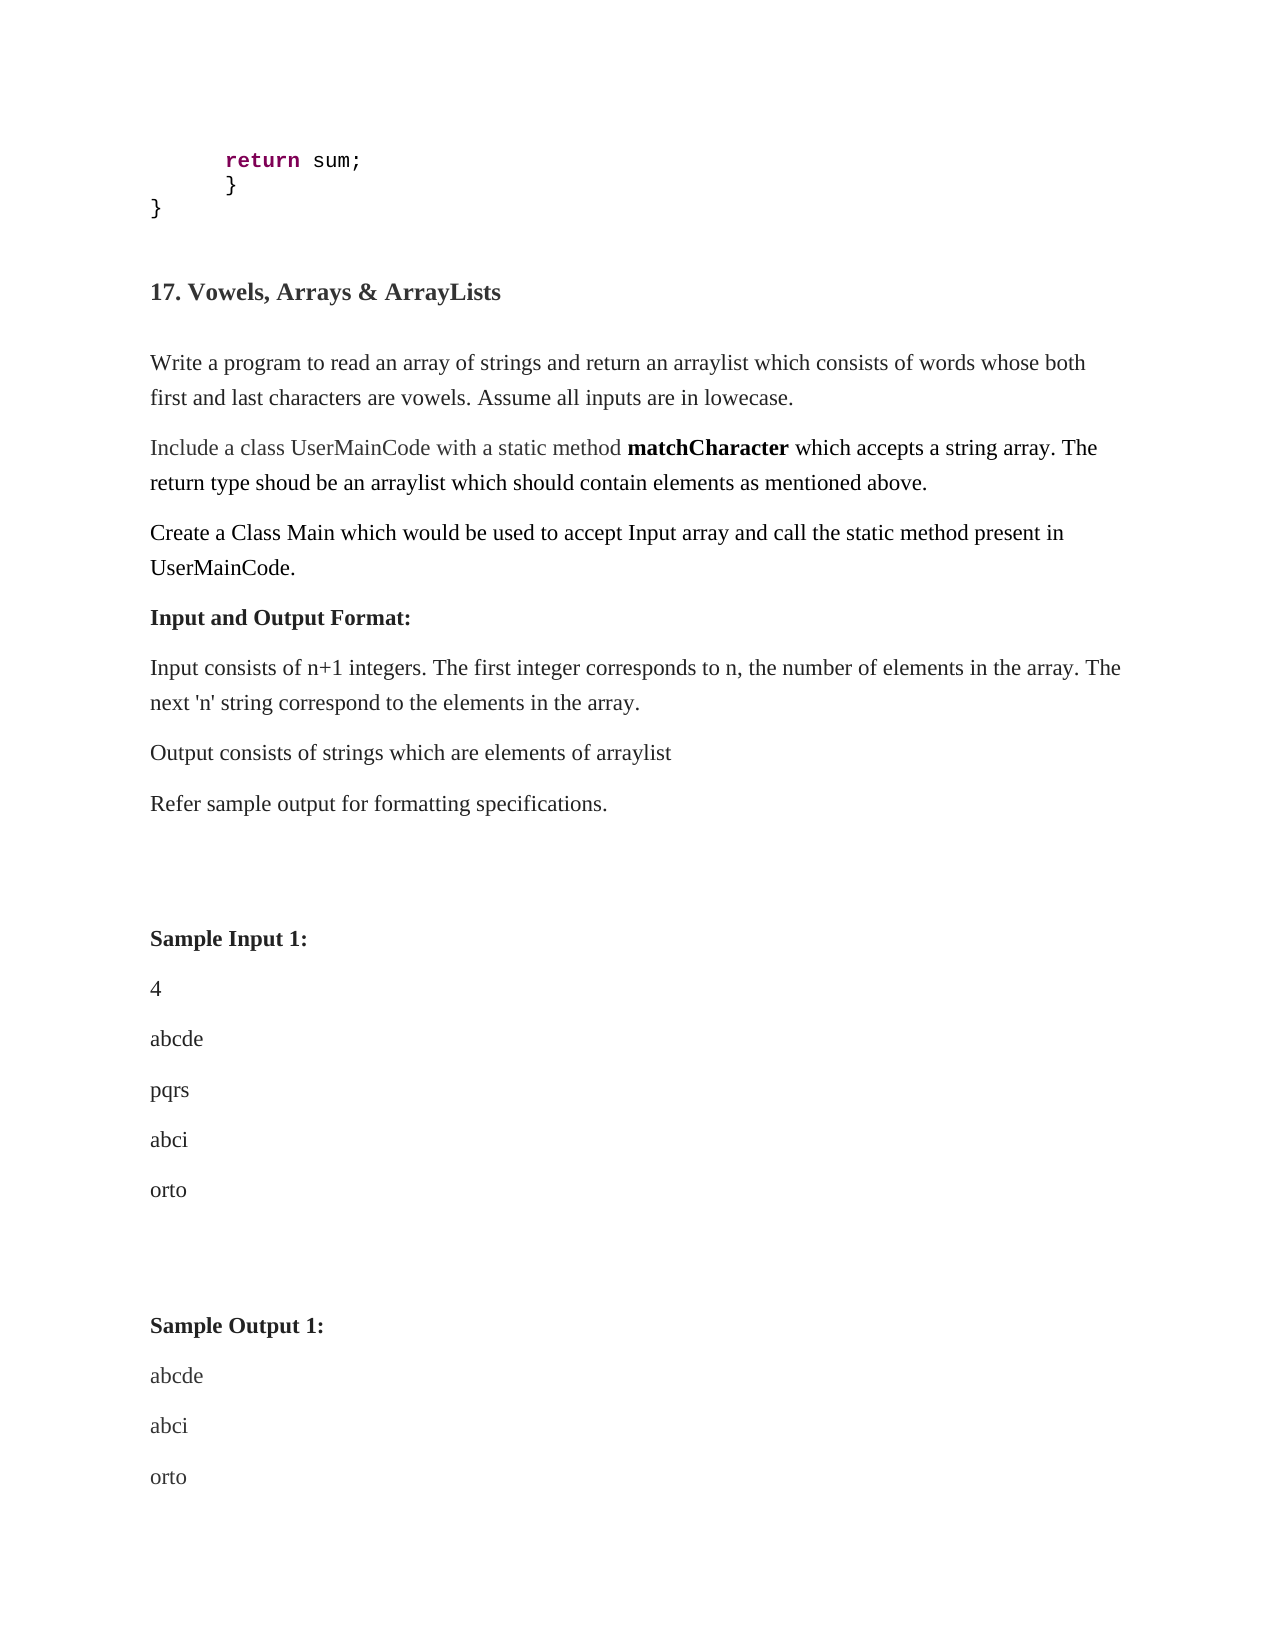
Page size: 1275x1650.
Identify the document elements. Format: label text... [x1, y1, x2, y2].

text Include a class UserMainCode with a static method matchCharacter which accepts a string array. The return type shoud be an arraylist which should contain elements as mentioned above. [150, 426, 1125, 495]
text return sum; [150, 150, 1125, 174]
text abci [150, 1404, 1125, 1439]
text Write a program to read an array of strings and return an arraylist which consists of words whose both first and last characters are vowels. Assume all inputs are in lowecase. [150, 341, 1125, 410]
text Input and Output Format: [150, 596, 1125, 630]
text orto [150, 1168, 1125, 1203]
text abci [150, 1118, 1125, 1152]
text Input consists of n+1 integers. The first integer corresponds to n, the number of elements in the array. The next 'n' string correspond to the elements in the array. [150, 646, 1125, 715]
text Sample Output 1: [150, 1303, 1125, 1338]
text } [150, 174, 1125, 197]
text } [150, 197, 1125, 221]
text Create a Class Main which would be used to accept Input array and call the static method present in UserMainCode. [150, 511, 1125, 580]
text abcde [150, 1017, 1125, 1052]
text pqrs [150, 1067, 1125, 1102]
text 17. Vowels, Arrays & ArrayLists [150, 271, 1125, 306]
text Sample Input 1: [150, 917, 1125, 951]
text 4 [150, 967, 1125, 1002]
text abcde [150, 1354, 1125, 1388]
text orto [150, 1454, 1125, 1489]
text Output consists of strings which are elements of arraylist [150, 731, 1125, 766]
text Refer sample output for formatting specifications. [150, 781, 1125, 816]
